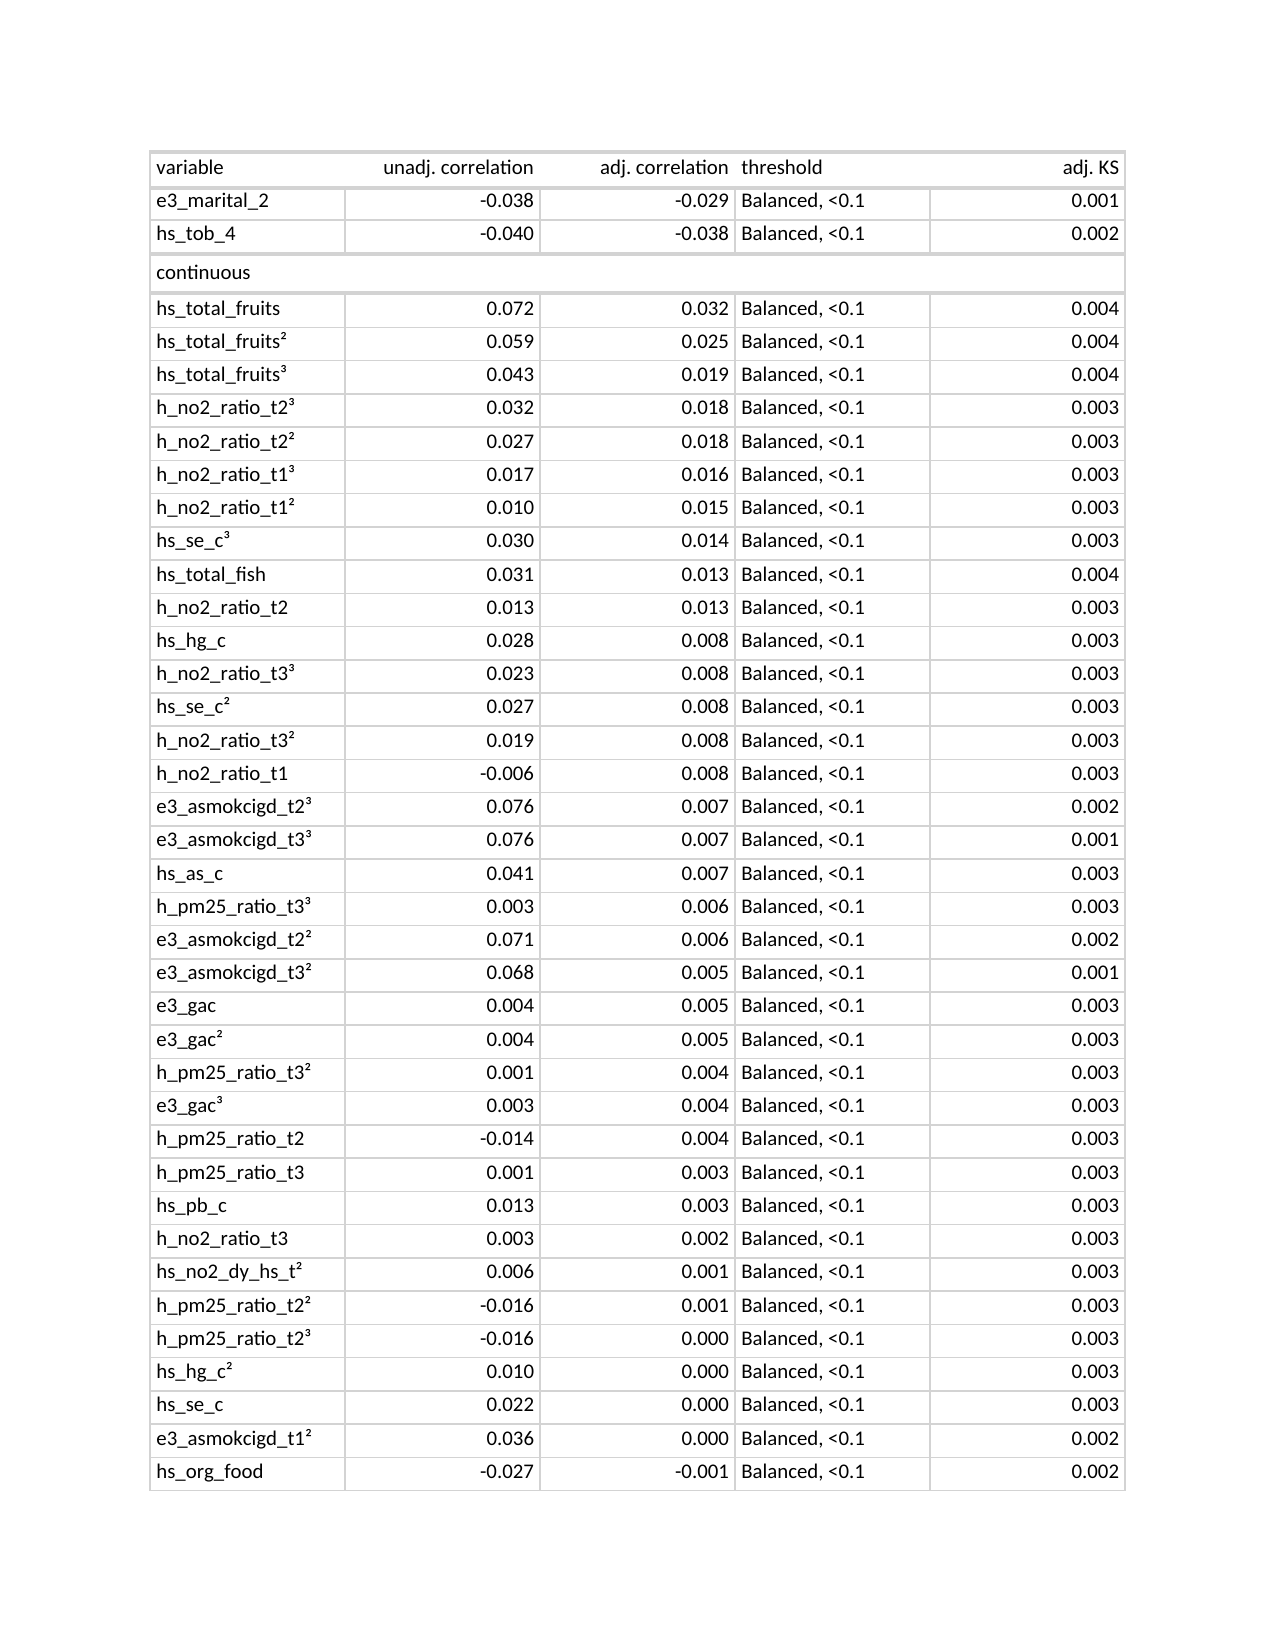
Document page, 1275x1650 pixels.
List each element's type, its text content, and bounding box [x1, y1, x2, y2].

table_cell h_no2_ratio_t1² [151, 494, 344, 526]
table_cell hs_tob_4 [151, 221, 344, 252]
table_cell 0.018 [541, 395, 734, 426]
table_cell Balanced, <0.1 [736, 221, 929, 252]
table_cell 0.007 [541, 860, 734, 891]
table_cell 0.001 [346, 1059, 539, 1091]
table_cell Balanced, <0.1 [736, 1358, 929, 1390]
table_cell Balanced, <0.1 [736, 494, 929, 526]
table_cell -0.040 [346, 221, 539, 252]
table_cell 0.003 [931, 1126, 1124, 1157]
table_cell 0.027 [346, 428, 539, 459]
table_cell -0.027 [346, 1458, 539, 1489]
table_cell 0.008 [541, 627, 734, 659]
table_cell 0.003 [346, 893, 539, 925]
table_cell 0.008 [541, 760, 734, 792]
table_cell 0.004 [931, 361, 1124, 393]
table_cell e3_gac [151, 993, 344, 1024]
table_cell Balanced, <0.1 [736, 727, 929, 758]
table_cell h_no2_ratio_t3² [151, 727, 344, 758]
table_cell 0.003 [931, 1225, 1124, 1257]
table_cell hs_pb_c [151, 1192, 344, 1224]
table_cell h_no2_ratio_t3³ [151, 661, 344, 692]
table_cell h_no2_ratio_t3 [151, 1225, 344, 1257]
table_cell Balanced, <0.1 [736, 1458, 929, 1489]
table_cell 0.002 [931, 221, 1124, 252]
table_cell 0.019 [541, 361, 734, 393]
table_cell continuous [151, 256, 1124, 291]
table_cell h_no2_ratio_t2² [151, 428, 344, 459]
table_cell e3_gac³ [151, 1092, 344, 1124]
table_cell 0.018 [541, 428, 734, 459]
table_cell 0.003 [931, 1392, 1124, 1423]
table_cell 0.003 [931, 727, 1124, 758]
table_cell 0.013 [541, 594, 734, 626]
table_cell Balanced, <0.1 [736, 1026, 929, 1058]
table_cell hs_total_fruits³ [151, 361, 344, 393]
table_cell 0.014 [541, 528, 734, 559]
table_cell 0.001 [541, 1292, 734, 1323]
table_cell Balanced, <0.1 [736, 1325, 929, 1357]
table_cell Balanced, <0.1 [736, 1225, 929, 1257]
table_cell e3_gac² [151, 1026, 344, 1058]
table_cell 0.003 [541, 1159, 734, 1191]
table_cell 0.003 [931, 528, 1124, 559]
table_cell 0.008 [541, 661, 734, 692]
table_cell 0.072 [346, 295, 539, 327]
table_cell 0.003 [931, 860, 1124, 891]
table_cell Balanced, <0.1 [736, 1059, 929, 1091]
table_cell 0.003 [931, 1092, 1124, 1124]
table_cell hs_org_food [151, 1458, 344, 1489]
table_cell Balanced, <0.1 [736, 893, 929, 925]
table_cell -0.016 [346, 1325, 539, 1357]
table_cell 0.004 [931, 328, 1124, 360]
table_cell 0.041 [346, 860, 539, 891]
table_cell Balanced, <0.1 [736, 528, 929, 559]
table_cell 0.003 [931, 1325, 1124, 1357]
table_cell Balanced, <0.1 [736, 1425, 929, 1456]
table_cell Balanced, <0.1 [736, 1092, 929, 1124]
table_cell 0.001 [931, 190, 1124, 219]
table_cell 0.000 [541, 1392, 734, 1423]
table_cell h_pm25_ratio_t3 [151, 1159, 344, 1191]
table_cell h_pm25_ratio_t3² [151, 1059, 344, 1091]
table_cell -0.006 [346, 760, 539, 792]
table_cell e3_asmokcigd_t3³ [151, 827, 344, 858]
table_cell 0.002 [931, 793, 1124, 825]
table_cell 0.003 [541, 1192, 734, 1224]
table_cell 0.017 [346, 461, 539, 493]
table_cell 0.015 [541, 494, 734, 526]
table_cell 0.010 [346, 494, 539, 526]
table_cell 0.003 [931, 1259, 1124, 1290]
table_cell Balanced, <0.1 [736, 661, 929, 692]
table_cell 0.003 [931, 461, 1124, 493]
table_cell hs_total_fruits² [151, 328, 344, 360]
table_cell 0.004 [931, 295, 1124, 327]
table_cell 0.007 [541, 827, 734, 858]
table_cell Balanced, <0.1 [736, 1392, 929, 1423]
table_cell e3_asmokcigd_t3² [151, 960, 344, 991]
table_cell 0.071 [346, 926, 539, 958]
table_cell 0.002 [931, 1425, 1124, 1456]
table_cell h_pm25_ratio_t2 [151, 1126, 344, 1157]
table_cell h_pm25_ratio_t2² [151, 1292, 344, 1323]
table_cell 0.003 [931, 1059, 1124, 1091]
table_cell hs_se_c³ [151, 528, 344, 559]
table_header adj. correlation [540, 154, 735, 186]
table_cell Balanced, <0.1 [736, 960, 929, 991]
table_cell e3_asmokcigd_t2² [151, 926, 344, 958]
table_cell 0.003 [931, 694, 1124, 725]
table_cell 0.059 [346, 328, 539, 360]
table_cell 0.007 [541, 793, 734, 825]
table_cell 0.003 [931, 760, 1124, 792]
table_cell hs_total_fish [151, 561, 344, 592]
table_cell Balanced, <0.1 [736, 561, 929, 592]
table_cell Balanced, <0.1 [736, 594, 929, 626]
table_cell 0.001 [931, 827, 1124, 858]
table_cell 0.004 [346, 1026, 539, 1058]
table_cell Balanced, <0.1 [736, 993, 929, 1024]
table_cell 0.002 [931, 1458, 1124, 1489]
table_cell 0.043 [346, 361, 539, 393]
table_header variable [151, 154, 345, 186]
table_cell 0.004 [541, 1126, 734, 1157]
table_cell 0.005 [541, 960, 734, 991]
table_cell Balanced, <0.1 [736, 395, 929, 426]
table_cell -0.038 [346, 190, 539, 219]
table_cell Balanced, <0.1 [736, 760, 929, 792]
table_header unadj. correlation [345, 154, 540, 186]
table_cell 0.031 [346, 561, 539, 592]
table_cell 0.023 [346, 661, 539, 692]
table_cell e3_asmokcigd_t2³ [151, 793, 344, 825]
table_cell 0.019 [346, 727, 539, 758]
table_cell 0.002 [541, 1225, 734, 1257]
table_cell -0.016 [346, 1292, 539, 1323]
table_cell 0.003 [931, 1192, 1124, 1224]
table_cell 0.076 [346, 793, 539, 825]
table_cell Balanced, <0.1 [736, 328, 929, 360]
table_cell hs_no2_dy_hs_t² [151, 1259, 344, 1290]
table_cell e3_asmokcigd_t1² [151, 1425, 344, 1456]
table_cell 0.000 [541, 1325, 734, 1357]
table_cell 0.006 [541, 926, 734, 958]
table_cell 0.003 [931, 395, 1124, 426]
table_cell Balanced, <0.1 [736, 428, 929, 459]
table_cell Balanced, <0.1 [736, 694, 929, 725]
table_cell -0.001 [541, 1458, 734, 1489]
table_cell 0.030 [346, 528, 539, 559]
table_cell 0.003 [346, 1092, 539, 1124]
table_cell 0.003 [931, 494, 1124, 526]
table_cell 0.004 [541, 1059, 734, 1091]
table_cell 0.008 [541, 694, 734, 725]
table_cell Balanced, <0.1 [736, 1259, 929, 1290]
table_cell Balanced, <0.1 [736, 361, 929, 393]
table_cell 0.003 [931, 1159, 1124, 1191]
table_cell Balanced, <0.1 [736, 1192, 929, 1224]
table_cell 0.003 [931, 1292, 1124, 1323]
table_cell 0.027 [346, 694, 539, 725]
table_cell h_no2_ratio_t2³ [151, 395, 344, 426]
table_cell 0.003 [931, 661, 1124, 692]
table_header threshold [735, 154, 930, 186]
table_cell Balanced, <0.1 [736, 827, 929, 858]
table_cell h_no2_ratio_t2 [151, 594, 344, 626]
table_cell 0.013 [346, 594, 539, 626]
table_cell 0.003 [931, 1358, 1124, 1390]
table_cell Balanced, <0.1 [736, 860, 929, 891]
table_cell 0.002 [931, 926, 1124, 958]
table_cell 0.004 [346, 993, 539, 1024]
table_cell hs_se_c [151, 1392, 344, 1423]
table_cell 0.004 [541, 1092, 734, 1124]
table_cell 0.003 [346, 1225, 539, 1257]
table_cell 0.003 [931, 594, 1124, 626]
table_cell 0.004 [931, 561, 1124, 592]
table_cell Balanced, <0.1 [736, 1292, 929, 1323]
table_cell 0.032 [541, 295, 734, 327]
table_cell 0.016 [541, 461, 734, 493]
table_cell 0.005 [541, 1026, 734, 1058]
table_cell 0.003 [931, 1026, 1124, 1058]
table_cell 0.001 [346, 1159, 539, 1191]
table_cell h_no2_ratio_t1³ [151, 461, 344, 493]
table_cell 0.068 [346, 960, 539, 991]
table_cell Balanced, <0.1 [736, 793, 929, 825]
table_cell h_no2_ratio_t1 [151, 760, 344, 792]
table_cell Balanced, <0.1 [736, 190, 929, 219]
table_cell Balanced, <0.1 [736, 1126, 929, 1157]
table_cell 0.006 [346, 1259, 539, 1290]
table_cell -0.029 [541, 190, 734, 219]
table_cell 0.001 [541, 1259, 734, 1290]
table_cell 0.003 [931, 428, 1124, 459]
table_cell Balanced, <0.1 [736, 461, 929, 493]
table_cell -0.038 [541, 221, 734, 252]
table_cell h_pm25_ratio_t3³ [151, 893, 344, 925]
table_cell 0.005 [541, 993, 734, 1024]
table_cell Balanced, <0.1 [736, 295, 929, 327]
table_cell 0.076 [346, 827, 539, 858]
table_cell Balanced, <0.1 [736, 926, 929, 958]
table_cell Balanced, <0.1 [736, 627, 929, 659]
table_cell 0.008 [541, 727, 734, 758]
table_cell 0.003 [931, 627, 1124, 659]
table_cell 0.013 [346, 1192, 539, 1224]
table_cell 0.028 [346, 627, 539, 659]
table_cell 0.036 [346, 1425, 539, 1456]
table_cell 0.022 [346, 1392, 539, 1423]
table_cell 0.013 [541, 561, 734, 592]
table_cell hs_hg_c² [151, 1358, 344, 1390]
table_cell 0.000 [541, 1358, 734, 1390]
table_cell 0.025 [541, 328, 734, 360]
table_cell hs_se_c² [151, 694, 344, 725]
table_cell 0.003 [931, 993, 1124, 1024]
table_cell 0.032 [346, 395, 539, 426]
table_cell h_pm25_ratio_t2³ [151, 1325, 344, 1357]
table_cell 0.000 [541, 1425, 734, 1456]
table_cell Balanced, <0.1 [736, 1159, 929, 1191]
table_cell -0.014 [346, 1126, 539, 1157]
table_cell hs_total_fruits [151, 295, 344, 327]
table_cell hs_as_c [151, 860, 344, 891]
table_cell e3_marital_2 [151, 190, 344, 219]
table_cell 0.001 [931, 960, 1124, 991]
table_cell hs_hg_c [151, 627, 344, 659]
table_cell 0.003 [931, 893, 1124, 925]
table_cell 0.006 [541, 893, 734, 925]
table_cell 0.010 [346, 1358, 539, 1390]
table_header adj. KS [930, 154, 1124, 186]
